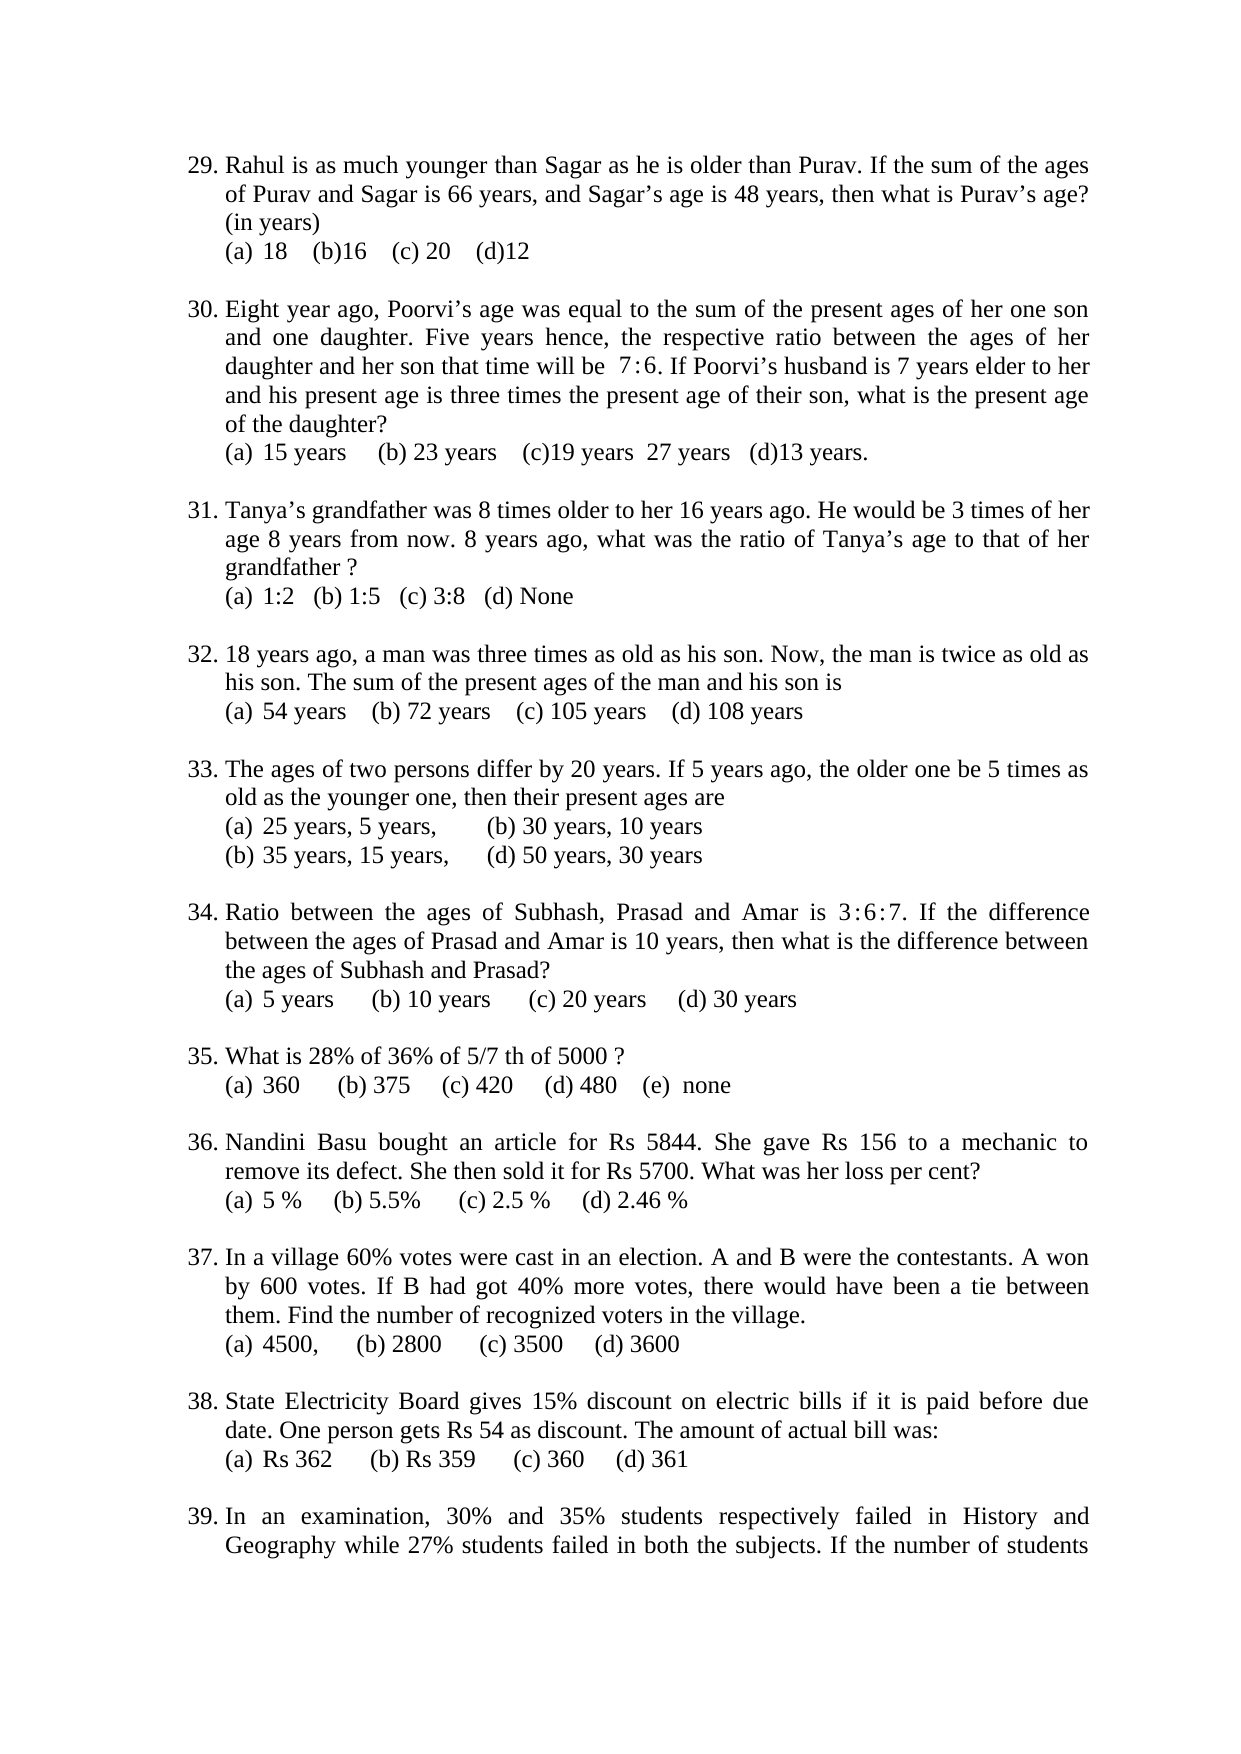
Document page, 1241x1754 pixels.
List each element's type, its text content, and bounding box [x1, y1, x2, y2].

list In a village 60% votes were cast in an election. A and B were the contestants. A won by 600 votes. If B had got 40% more votes, there would have been a tie between them. Find the number of recognized voters in the village. [187, 1242, 1090, 1329]
list 5 years (b) 10 years (c) 20 years (d) 30 years [225, 984, 1090, 1012]
list Eight year ago, Poorvi’s age was equal to the sum of the present ages of her one son and one daughter. Five years hence, the respective ratio between the ages of her daughter and her son that time will be . If Poorvi’s husband is 7 years elder to her and his present age is three times the present age of their son, what is the present age of the daughter? [187, 294, 1090, 437]
list 18 years ago, a man was three times as old as his son. Now, the man is twice as old as his son. The sum of the present ages of the man and his son is [187, 639, 1090, 696]
list What is 28% of 36% of 5/7 th of 5000 ? [187, 1041, 1090, 1070]
list 5 % (b) 5.5% (c) 2.5 % (d) 2.46 % [225, 1185, 1090, 1214]
list Ratio between the ages of Subhash, Prasad and Amar is . If the difference between the ages of Prasad and Amar is 10 years, then what is the difference between the ages of Subhash and Prasad? [187, 897, 1090, 984]
list Rs 362 (b) Rs 359 (c) 360 (d) 361 [225, 1444, 1090, 1472]
list Rahul is as much younger than Sagar as he is older than Purav. If the sum of the ages of Purav and Sagar is 66 years, and Sagar’s age is 48 years, then what is Purav’s age? (in years) [187, 150, 1090, 236]
list 15 years (b) 23 years (c)19 years 27 years (d)13 years. [225, 437, 1090, 466]
list 1:2 (b) 1:5 (c) 3:8 (d) None [225, 581, 1090, 610]
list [187, 1501, 1090, 1559]
list 4500, (b) 2800 (c) 3500 (d) 3600 [225, 1329, 1090, 1357]
list 54 years (b) 72 years (c) 105 years (d) 108 years [225, 696, 1090, 725]
list Nandini Basu bought an article for Rs 5844. She gave Rs 156 to a mechanic to remove its defect. She then sold it for Rs 5700. What was her loss per cent? [187, 1127, 1090, 1185]
list 360 (b) 375 (c) 420 (d) 480 (e) none [225, 1070, 1090, 1099]
list Tanya’s grandfather was 8 times older to her 16 years ago. He would be 3 times of her age 8 years from now. 8 years ago, what was the ratio of Tanya’s age to that of her grandfather ? [187, 495, 1090, 581]
list 18 (b)16 (c) 20 (d)12 [225, 236, 1090, 265]
list The ages of two persons differ by 20 years. If 5 years ago, the older one be 5 times as old as the younger one, then their present ages are [187, 754, 1090, 811]
list State Electricity Board gives 15% discount on electric bills if it is paid before due date. One person gets Rs 54 as discount. The amount of actual bill was: [187, 1386, 1090, 1444]
list 25 years, 5 years, (b) 30 years, 10 years [225, 811, 1090, 840]
list 35 years, 15 years, (d) 50 years, 30 years [225, 840, 1090, 869]
